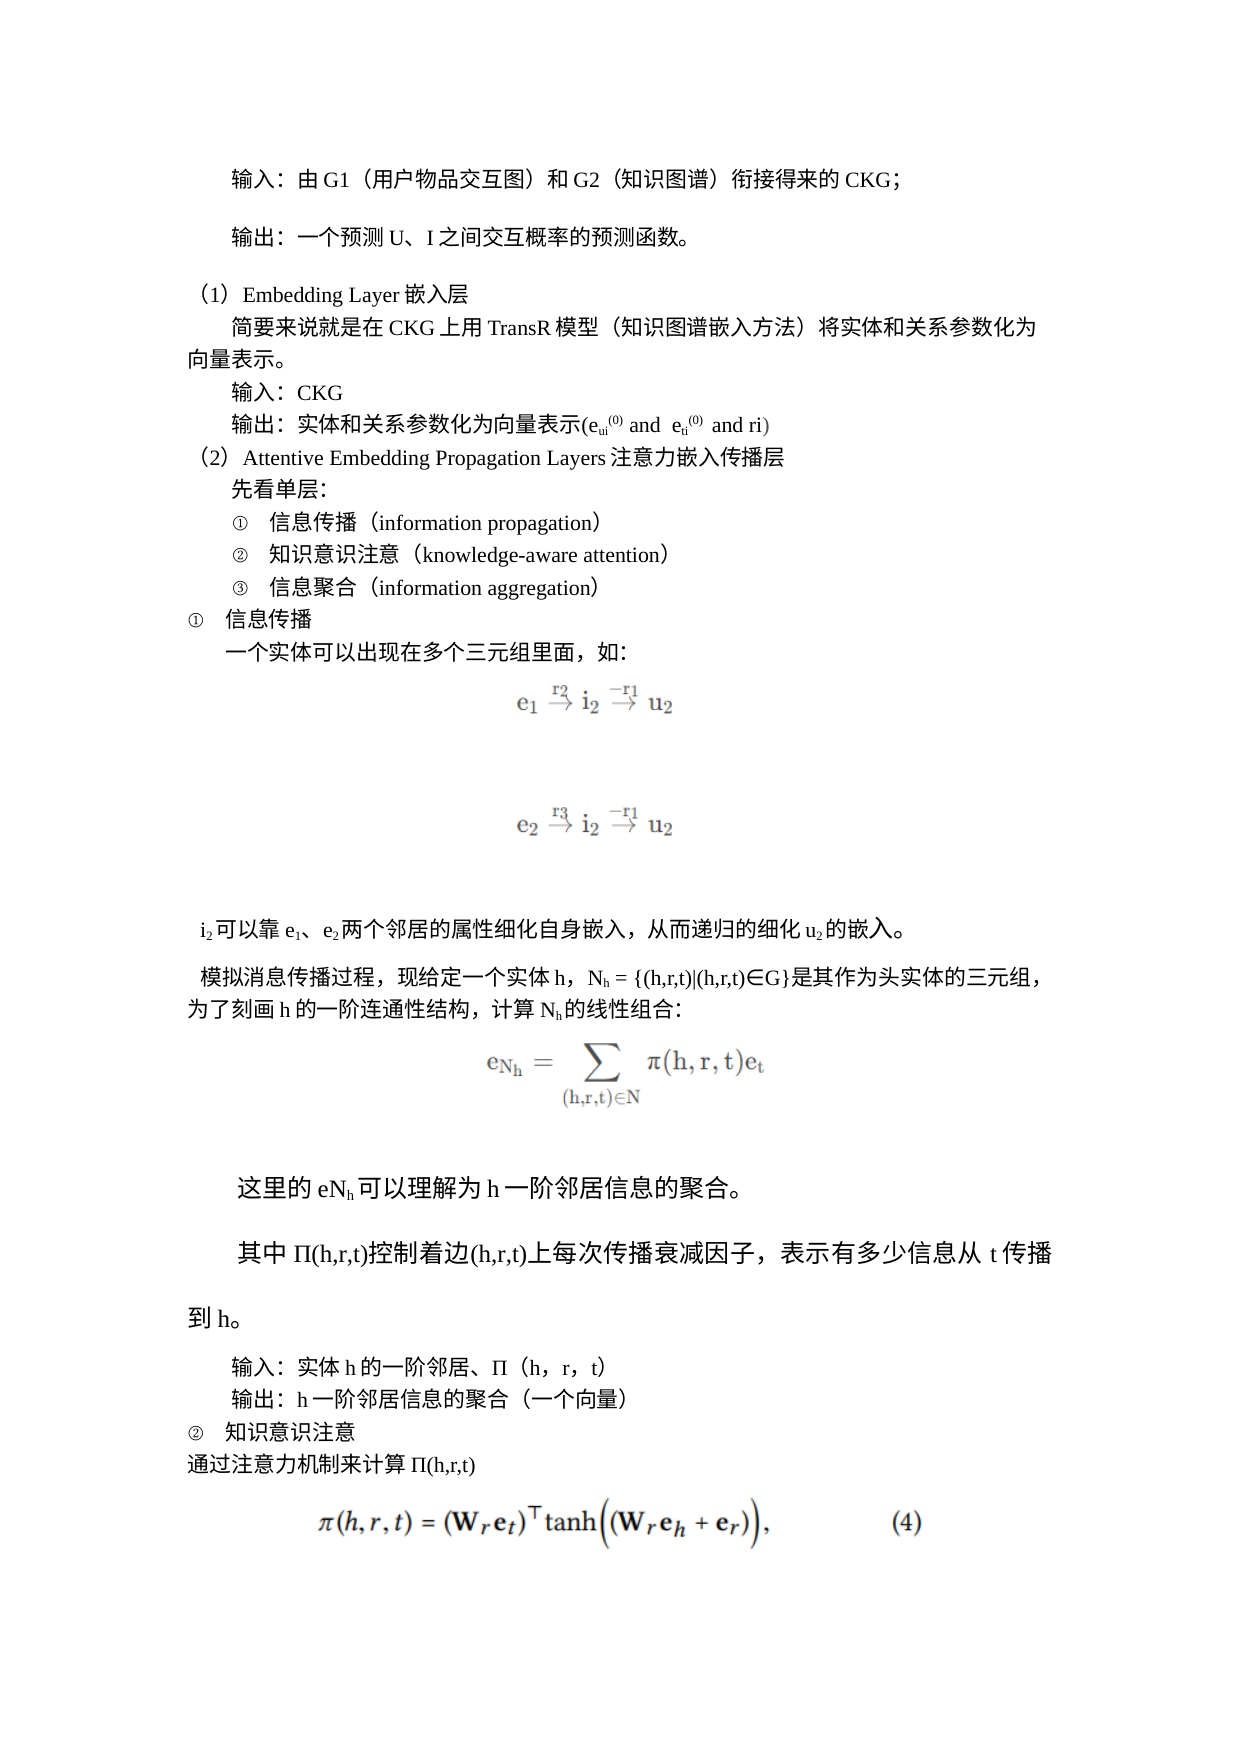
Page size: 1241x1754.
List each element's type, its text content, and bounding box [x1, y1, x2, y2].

list 信息传播 [187, 602, 1053, 634]
text 简要来说就是在CKG上用TransR模型（知识图谱嵌入方法）将实体和关系参数化为向量表示。 [187, 309, 1053, 374]
text 通过注意力机制来计算Π(h,r,t) [187, 1447, 1053, 1479]
picture [442, 667, 798, 883]
list 信息聚合（information aggregation） [232, 569, 1053, 602]
text 输入：由G1（用户物品交互图）和G2（知识图谱）衔接得来的CKG； [187, 162, 1053, 194]
text （2）Attentive Embedding Propagation Layers注意力嵌入传播层 [187, 439, 1053, 472]
text 其中Π(h,r,t)控制着边(h,r,t)上每次传播衰减因子，表示有多少信息从t传播到h。 [187, 1219, 1053, 1349]
list 信息传播（information propagation） [232, 504, 1053, 537]
text （1）Embedding Layer嵌入层 [187, 277, 1053, 309]
text 输出：实体和关系参数化为向量表示(eui(0) and eti(0) and ri) [187, 407, 1053, 439]
text 这里的eNh可以理解为h一阶邻居信息的聚合。 [187, 1154, 1053, 1219]
list 知识意识注意 [187, 1414, 1053, 1447]
picture [442, 1024, 798, 1143]
list 知识意识注意（knowledge-aware attention） [232, 537, 1053, 569]
picture [265, 1479, 975, 1560]
text 先看单层： [187, 472, 1053, 504]
list 一个实体可以出现在多个三元组里面，如： [225, 634, 1053, 667]
text 输出：一个预测U、I之间交互概率的预测函数。 [187, 219, 1053, 252]
text 输入：实体h的一阶邻居、Π（h，r，t） [187, 1349, 1053, 1382]
text 模拟消息传播过程，现给定一个实体h，Nh = {(h,r,t)|(h,r,t)∈G}是其作为头实体的三元组，为了刻画h的一阶连通性结构，计算Nh的线性组合： [187, 959, 1053, 1024]
text 输出：h一阶邻居信息的聚合（一个向量） [187, 1382, 1053, 1414]
text 输入：CKG [187, 374, 1053, 407]
text i2可以靠e1、e2两个邻居的属性细化自身嵌入，从而递归的细化u2的嵌入。 [187, 894, 1053, 959]
